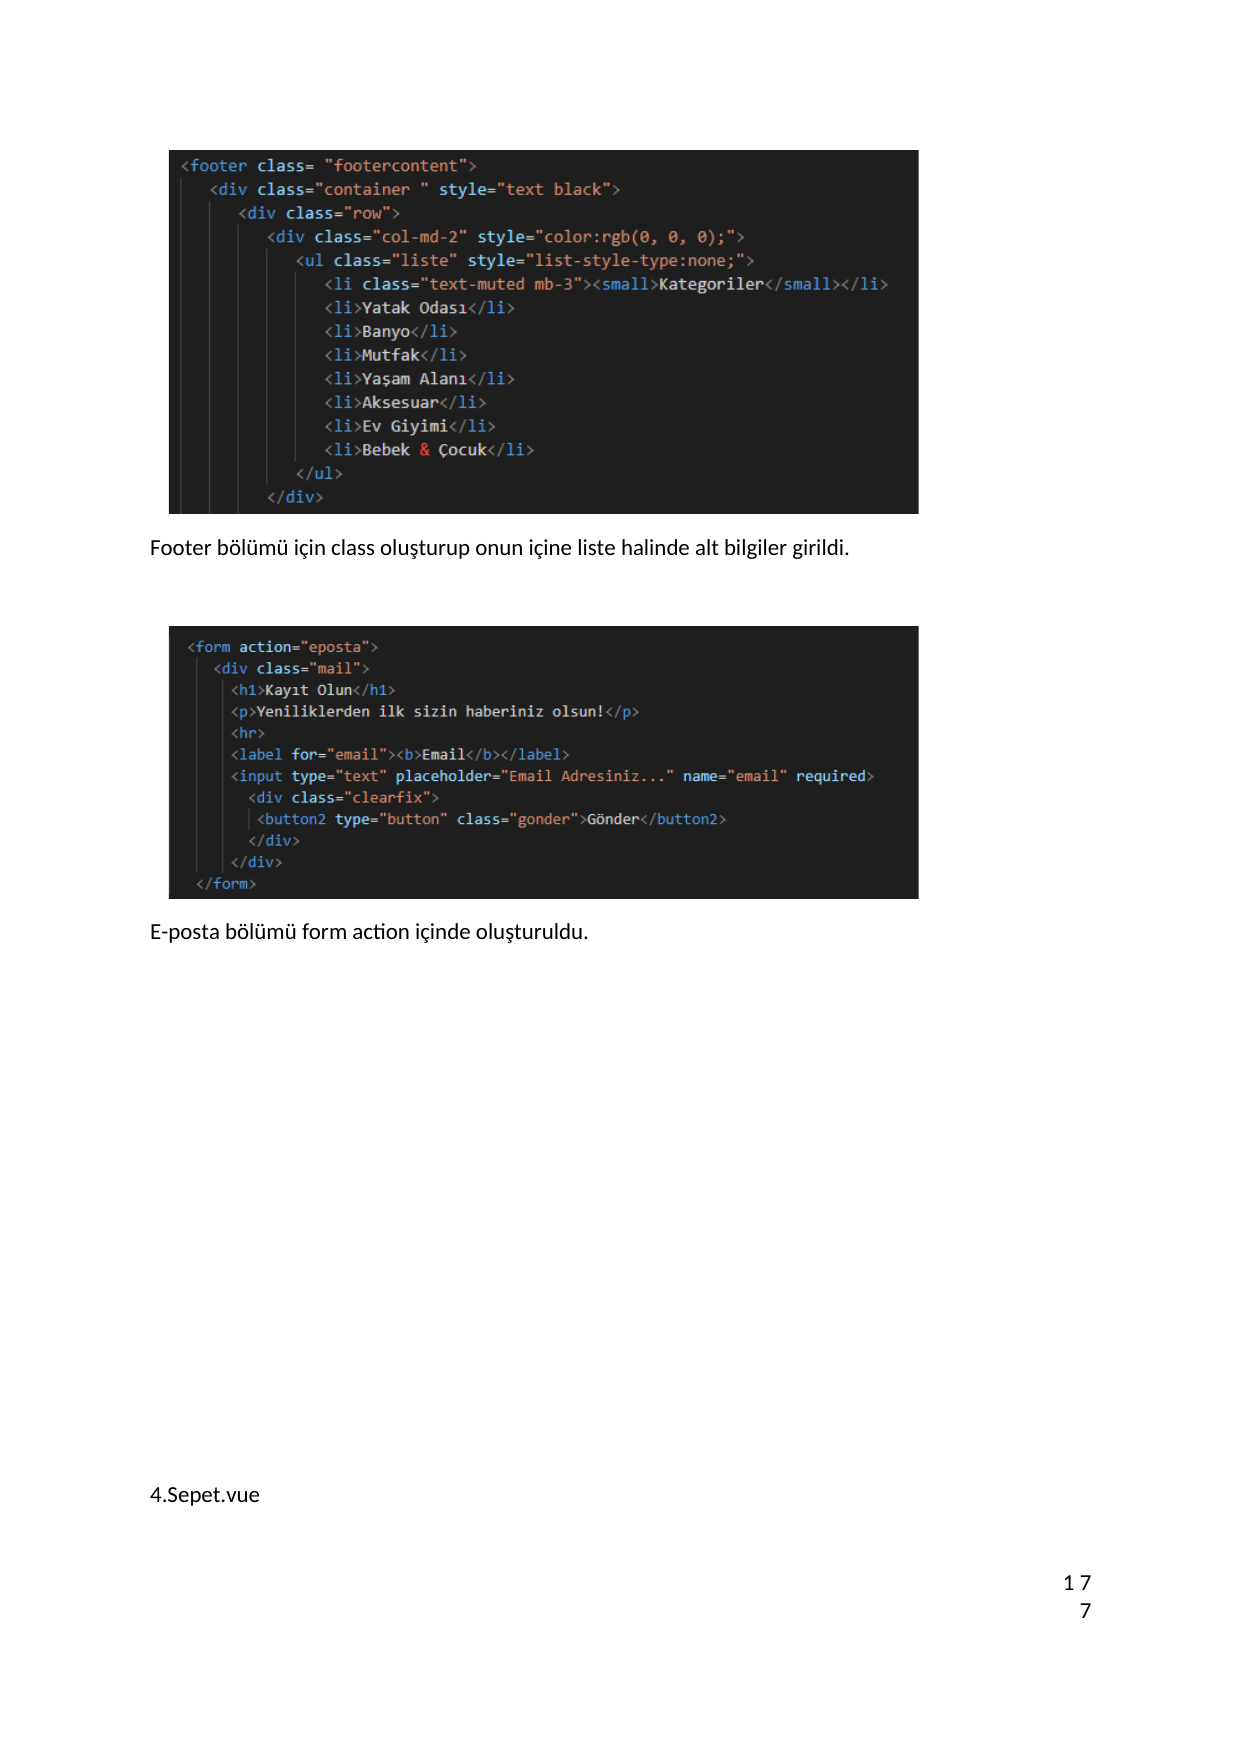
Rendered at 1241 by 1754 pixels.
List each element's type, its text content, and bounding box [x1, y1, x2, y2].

text E-posta bölümü form action içinde oluşturuldu. [150, 917, 1090, 945]
text Footer bölümü için class oluşturup onun içine liste halinde alt bilgiler girildi. [150, 533, 1090, 561]
text 4.Sepet.vue [150, 1480, 1090, 1508]
